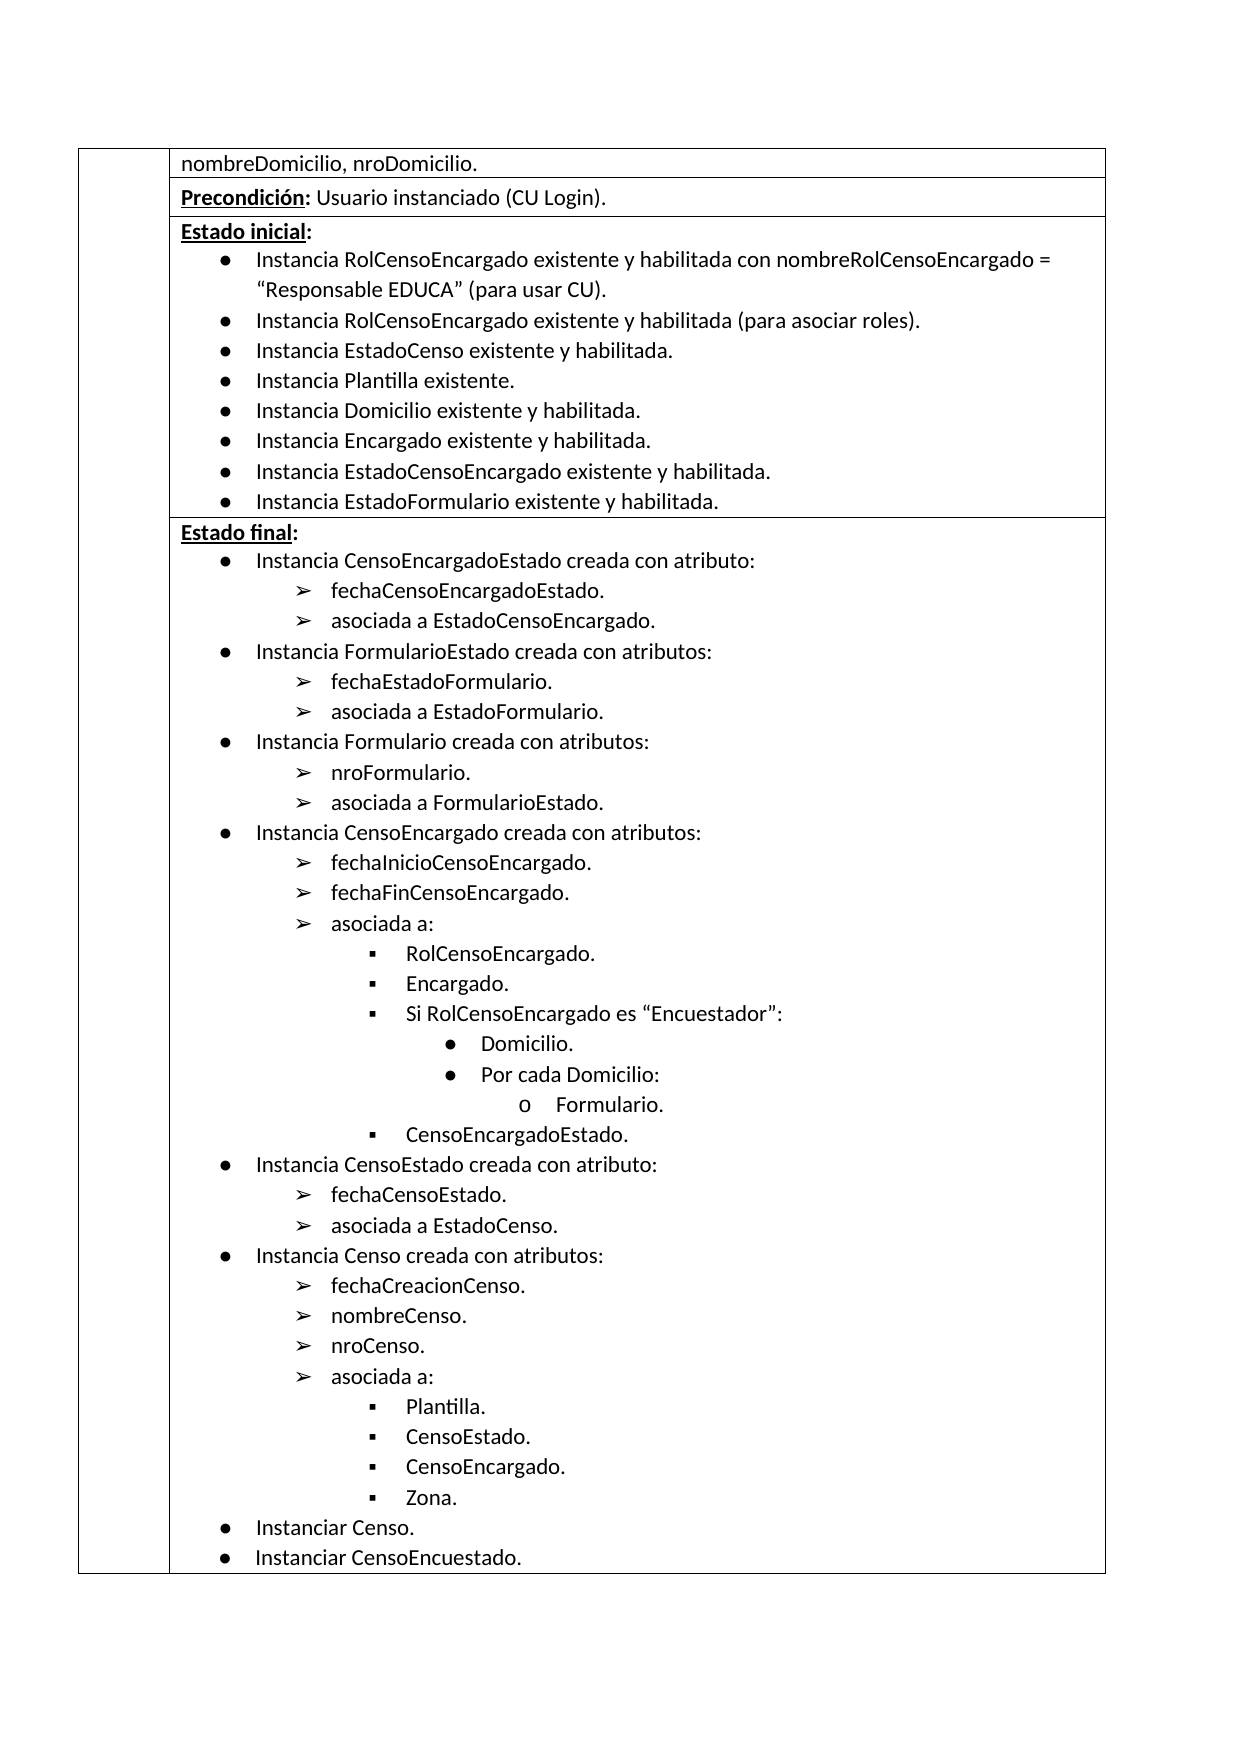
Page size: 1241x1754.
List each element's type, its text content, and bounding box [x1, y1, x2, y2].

table_cell Precondición: Usuario instanciado (CU Login). [170, 178, 1105, 216]
table_cell Estado inicial: Instancia RolCensoEncargado existente y habilitada con nombreRolCensoEncargado = “Responsable EDUCA” (para usar CU). Instancia RolCensoEncargado existente y habilitada (para asociar roles). Instancia EstadoCenso existente y habilitada. Instancia Plantilla existente. Instancia Domicilio existente y habilitada. Instancia Encargado existente y habilitada. Instancia EstadoCensoEncargado existente y habilitada. Instancia EstadoFormulario existente y habilitada. [170, 217, 1105, 517]
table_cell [170, 149, 1105, 177]
table_cell Estado final: Instancia CensoEncargadoEstado creada con atributo: fechaCensoEncargadoEstado. asociada a EstadoCensoEncargado. Instancia FormularioEstado creada con atributos: fechaEstadoFormulario. asociada a EstadoFormulario. Instancia Formulario creada con atributos: nroFormulario. asociada a FormularioEstado. Instancia CensoEncargado creada con atributos: fechaInicioCensoEncargado. fechaFinCensoEncargado. asociada a: RolCensoEncargado. Encargado. Si RolCensoEncargado es “Encuestador”: Domicilio. Por cada Domicilio: Formulario. CensoEncargadoEstado. Instancia CensoEstado creada con atributo: fechaCensoEstado. asociada a EstadoCenso. Instancia Censo creada con atributos: fechaCreacionCenso. nombreCenso. nroCenso. asociada a: Plantilla. CensoEstado. CensoEncargado. Zona. Instanciar Censo. Instanciar CensoEncuestado. [170, 518, 1105, 1573]
